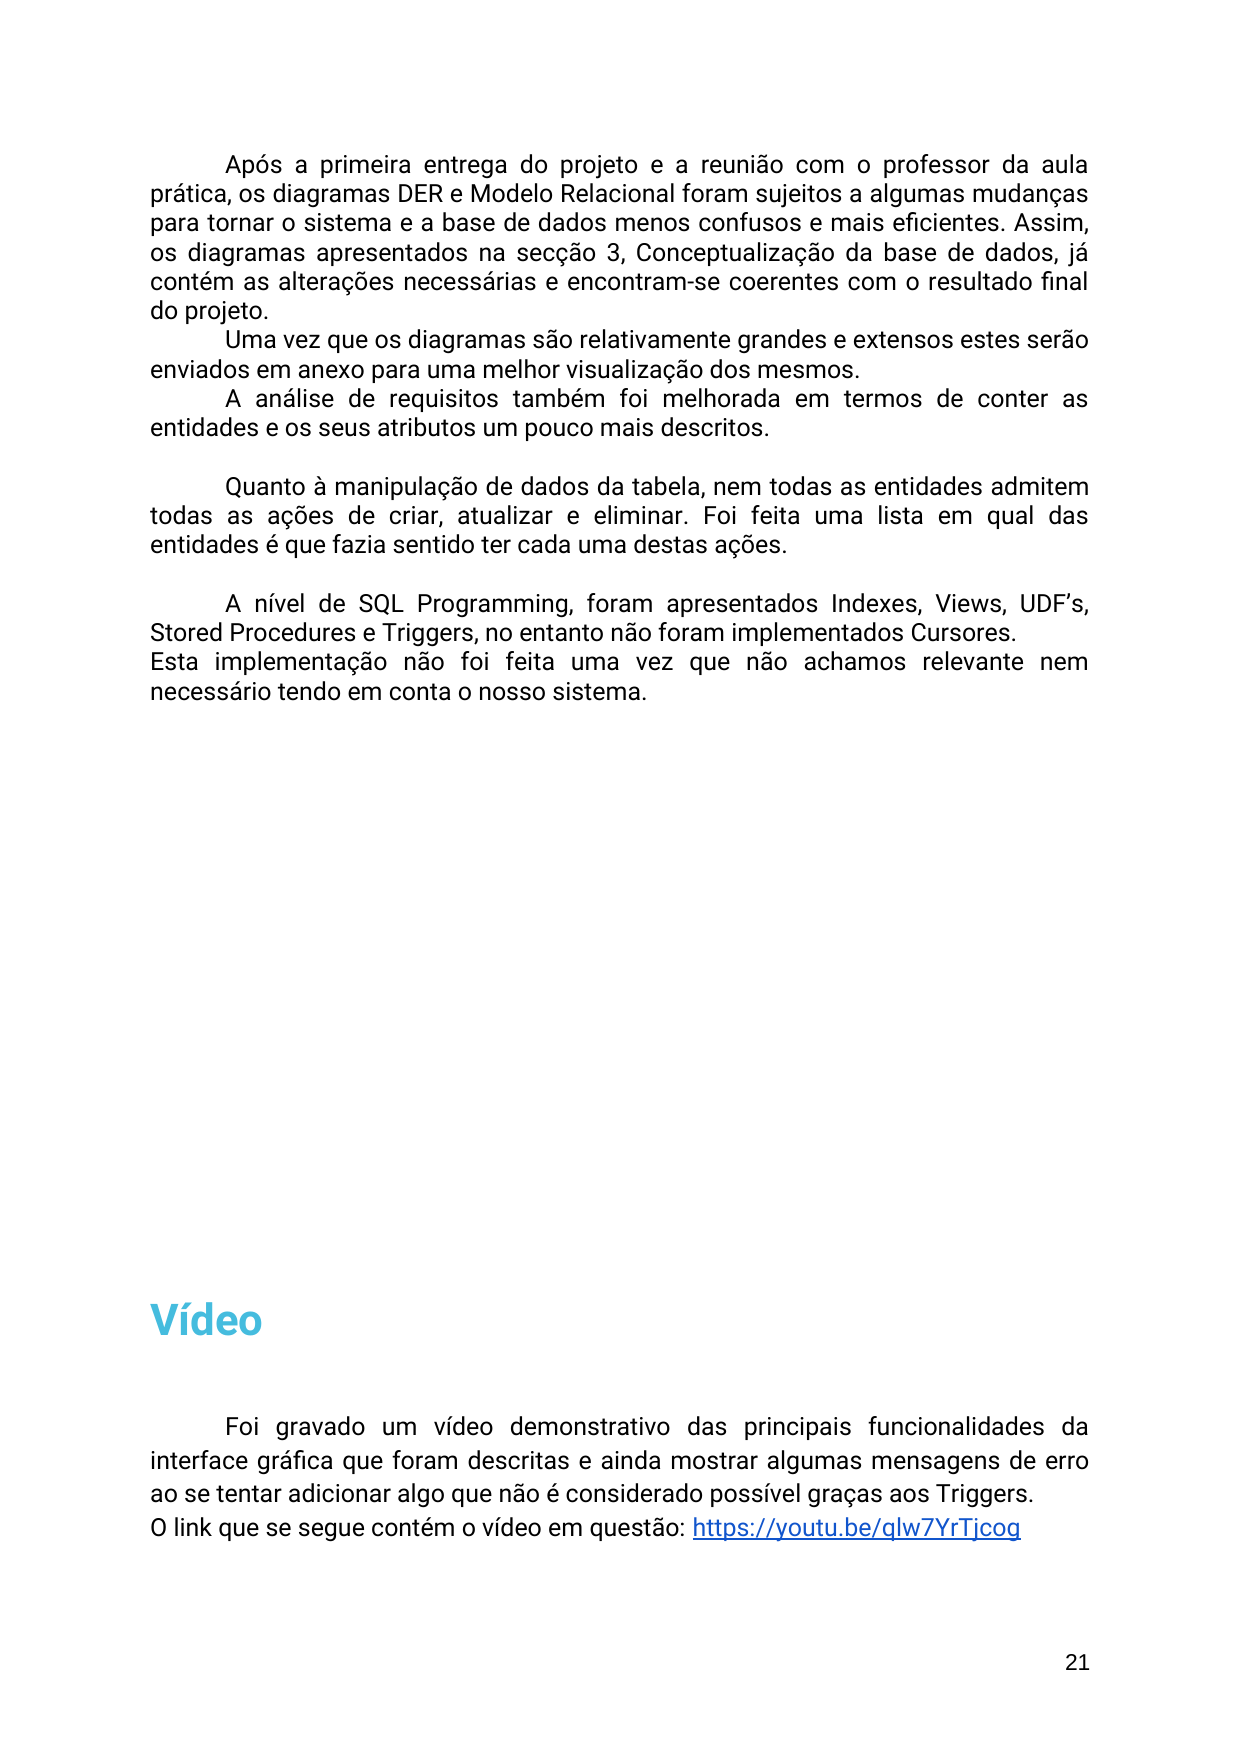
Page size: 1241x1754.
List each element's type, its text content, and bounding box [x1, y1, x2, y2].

text O link que se segue contém o vídeo em questão: https://youtu.be/qlw7YrTjcog [150, 1513, 1090, 1543]
text A análise de requisitos também foi melhorada em termos de conter as entidades e os seus atributos um pouco mais descritos. [150, 384, 1090, 443]
text Após a primeira entrega do projeto e a reunião com o professor da aula prática, os diagramas DER e Modelo Relacional foram sujeitos a algumas mudanças para tornar o sistema e a base de dados menos confusos e mais eficientes. Assim, os diagramas apresentados na secção 3, Conceptualização da base de dados, já contém as alterações necessárias e encontram-se coerentes com o resultado final do projeto. [150, 150, 1090, 326]
text Uma vez que os diagramas são relativamente grandes e extensos estes serão enviados em anexo para uma melhor visualização dos mesmos. [150, 326, 1090, 384]
text Vídeo [150, 1295, 1090, 1346]
text A nível de SQL Programming, foram apresentados Indexes, Views, UDF’s, Stored Procedures e Triggers, no entanto não foram implementados Cursores. [150, 589, 1090, 648]
text Esta implementação não foi feita uma vez que não achamos relevante nem necessário tendo em conta o nosso sistema. [150, 648, 1090, 706]
text Quanto à manipulação de dados da tabela, nem todas as entidades admitem todas as ações de criar, atualizar e eliminar. Foi feita uma lista em qual das entidades é que fazia sentido ter cada uma destas ações. [150, 472, 1090, 560]
text Foi gravado um vídeo demonstrativo das principais funcionalidades da interface gráfica que foram descritas e ainda mostrar algumas mensagens de erro ao se tentar adicionar algo que não é considerado possível graças aos Triggers. [150, 1412, 1090, 1509]
